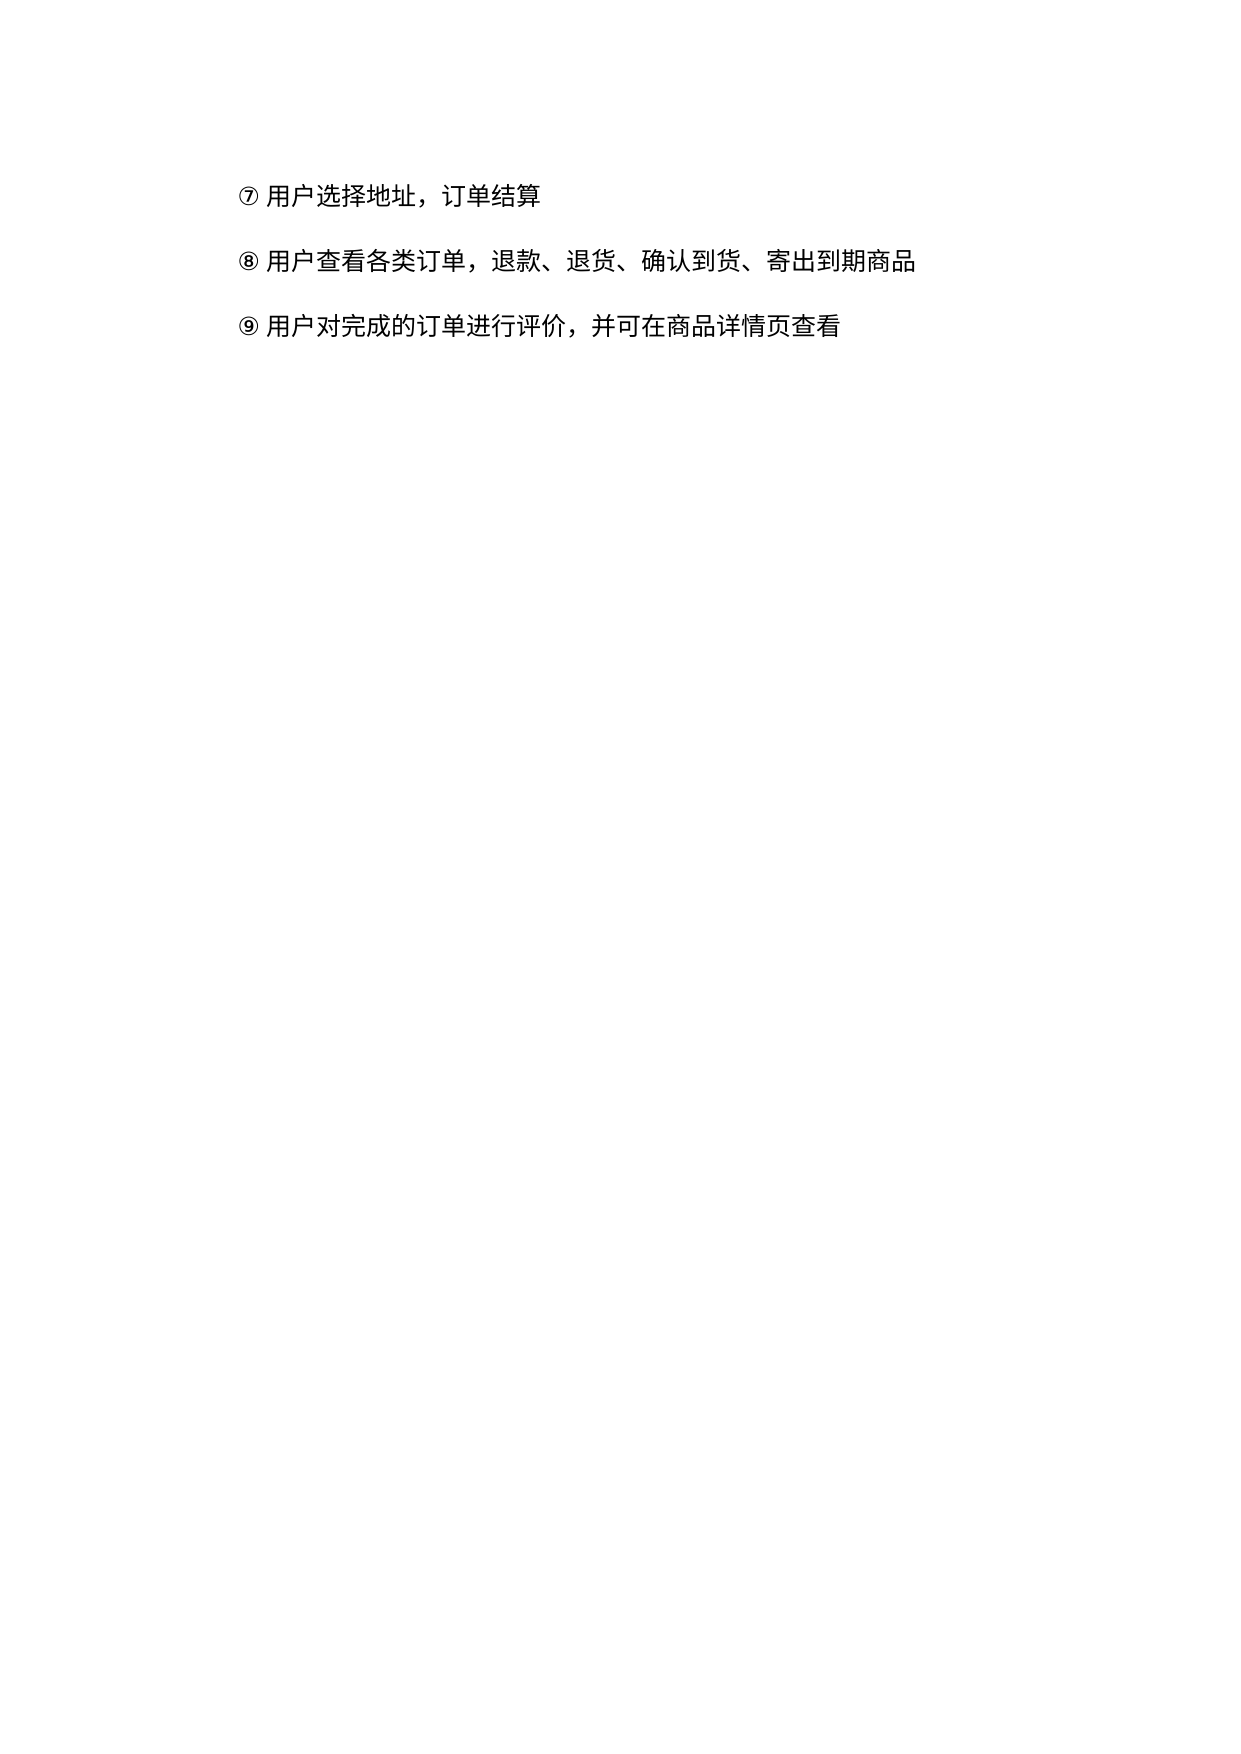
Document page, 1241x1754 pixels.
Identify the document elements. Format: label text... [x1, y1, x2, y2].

text ⑨ 用户对完成的订单进行评价，并可在商品详情页查看 [237, 292, 1053, 357]
text ⑦ 用户选择地址，订单结算 [237, 162, 1053, 227]
text ⑧ 用户查看各类订单，退款、退货、确认到货、寄出到期商品 [237, 227, 1053, 292]
